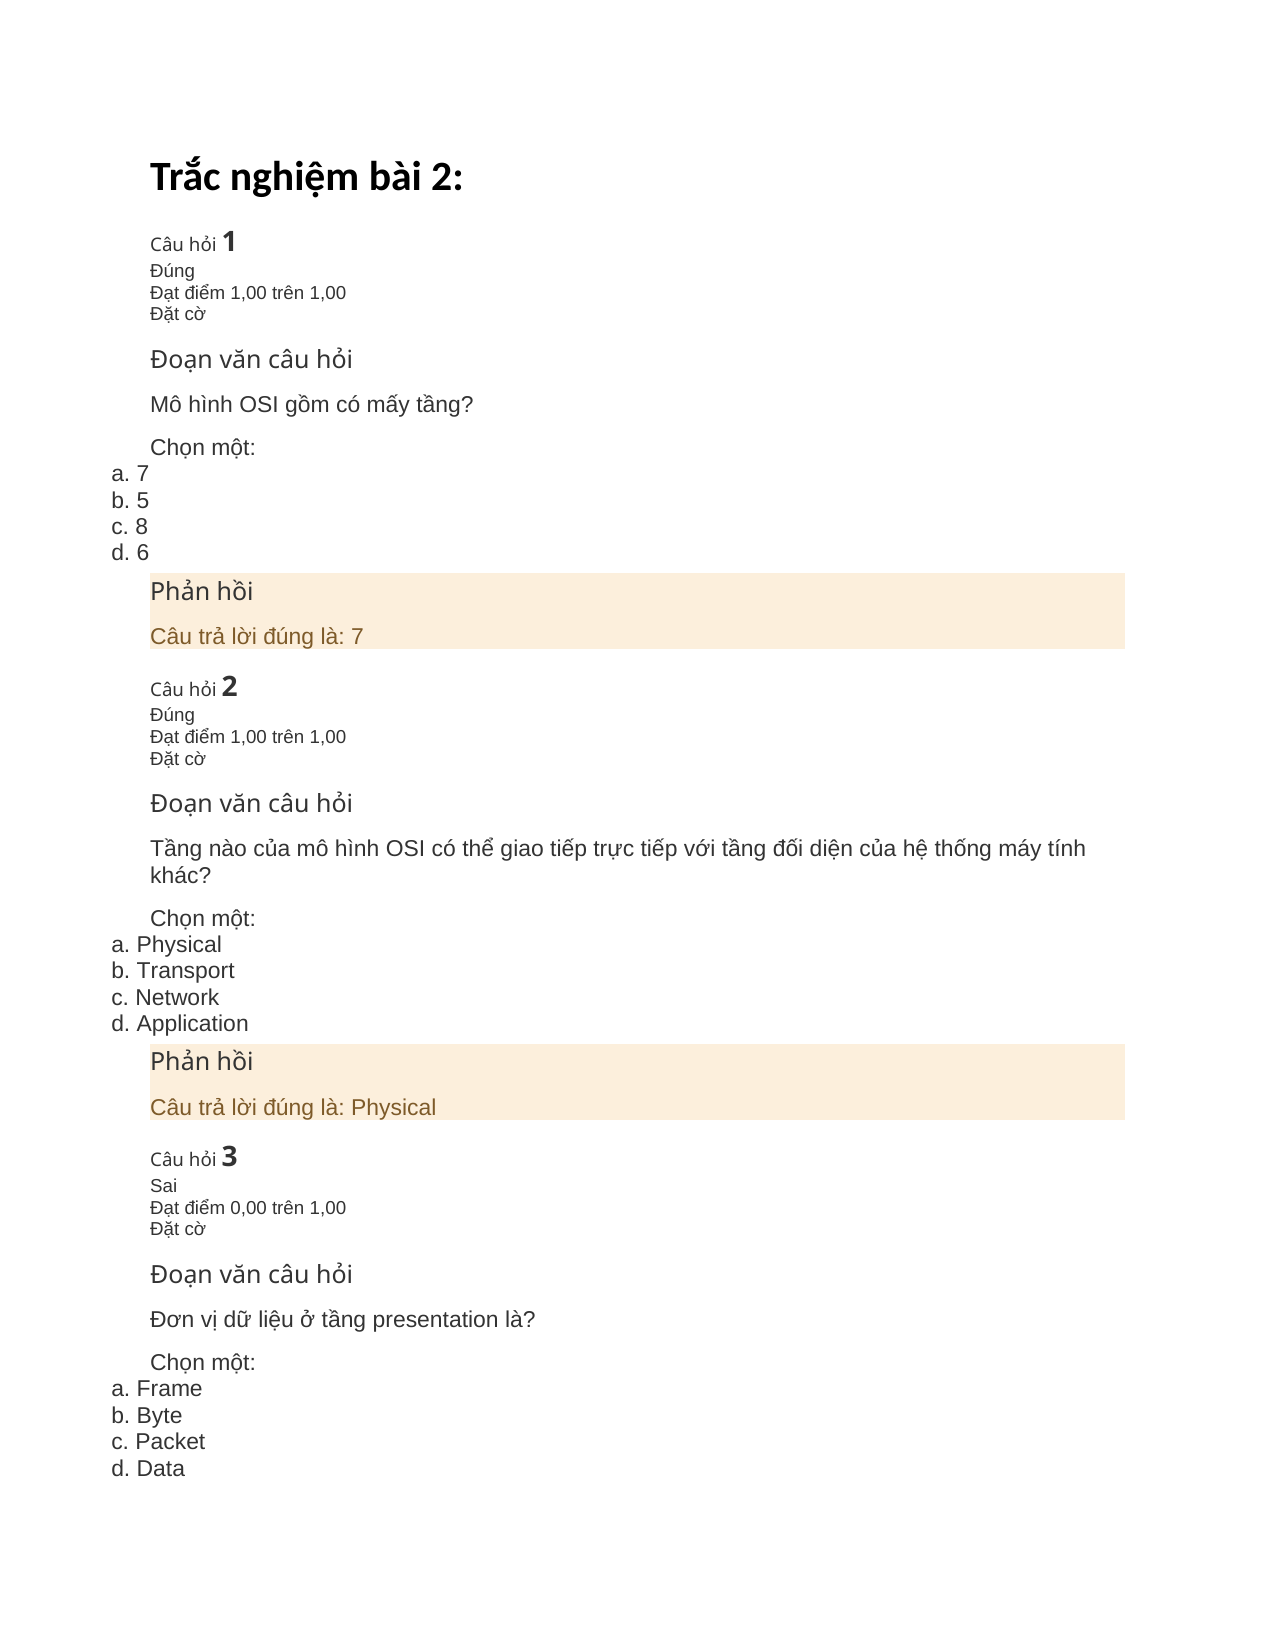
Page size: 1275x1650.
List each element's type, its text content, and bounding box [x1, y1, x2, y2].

text d. Application [111, 1010, 1125, 1036]
text Câu trả lời đúng là: 7 [150, 623, 1125, 649]
text Trắc nghiệm bài 2: [150, 150, 1125, 201]
text Đạt điểm 1,00 trên 1,00 [150, 281, 1125, 303]
text Đoạn văn câu hỏi [150, 341, 1125, 375]
text c. Packet [111, 1428, 1125, 1454]
text Đơn vị dữ liệu ở tầng presentation là? [150, 1306, 1125, 1332]
text a. Frame [111, 1375, 1125, 1402]
text a. Physical [111, 931, 1125, 957]
text Câu hỏi 3 [150, 1137, 1125, 1175]
text Đặt cờ [150, 303, 1125, 324]
text b. 5 [111, 487, 1125, 513]
text a. 7 [111, 460, 1125, 487]
text Sai [150, 1175, 1125, 1197]
text Đạt điểm 1,00 trên 1,00 [150, 726, 1125, 747]
text Phản hồi [150, 573, 1125, 607]
text Câu trả lời đúng là: Physical [150, 1094, 1125, 1120]
text Đúng [150, 260, 1125, 281]
text b. Transport [111, 957, 1125, 984]
text Chọn một: [150, 1349, 1125, 1375]
text Phản hồi [150, 1044, 1125, 1078]
text Tầng nào của mô hình OSI có thể giao tiếp trực tiếp với tầng đối diện của hệ thống máy tính khác? [150, 835, 1125, 888]
text Mô hình OSI gồm có mấy tầng? [150, 391, 1125, 417]
text Đúng [150, 704, 1125, 726]
text Đặt cờ [150, 1218, 1125, 1240]
text Câu hỏi 1 [150, 222, 1125, 260]
text d. Data [111, 1454, 1125, 1481]
text Câu hỏi 2 [150, 666, 1125, 704]
text Đạt điểm 0,00 trên 1,00 [150, 1197, 1125, 1218]
text Chọn một: [150, 905, 1125, 931]
text Chọn một: [150, 434, 1125, 460]
text b. Byte [111, 1402, 1125, 1428]
text Đặt cờ [150, 747, 1125, 769]
text Đoạn văn câu hỏi [150, 786, 1125, 820]
text c. 8 [111, 513, 1125, 539]
text c. Network [111, 984, 1125, 1010]
text Đoạn văn câu hỏi [150, 1256, 1125, 1290]
text d. 6 [111, 539, 1125, 566]
